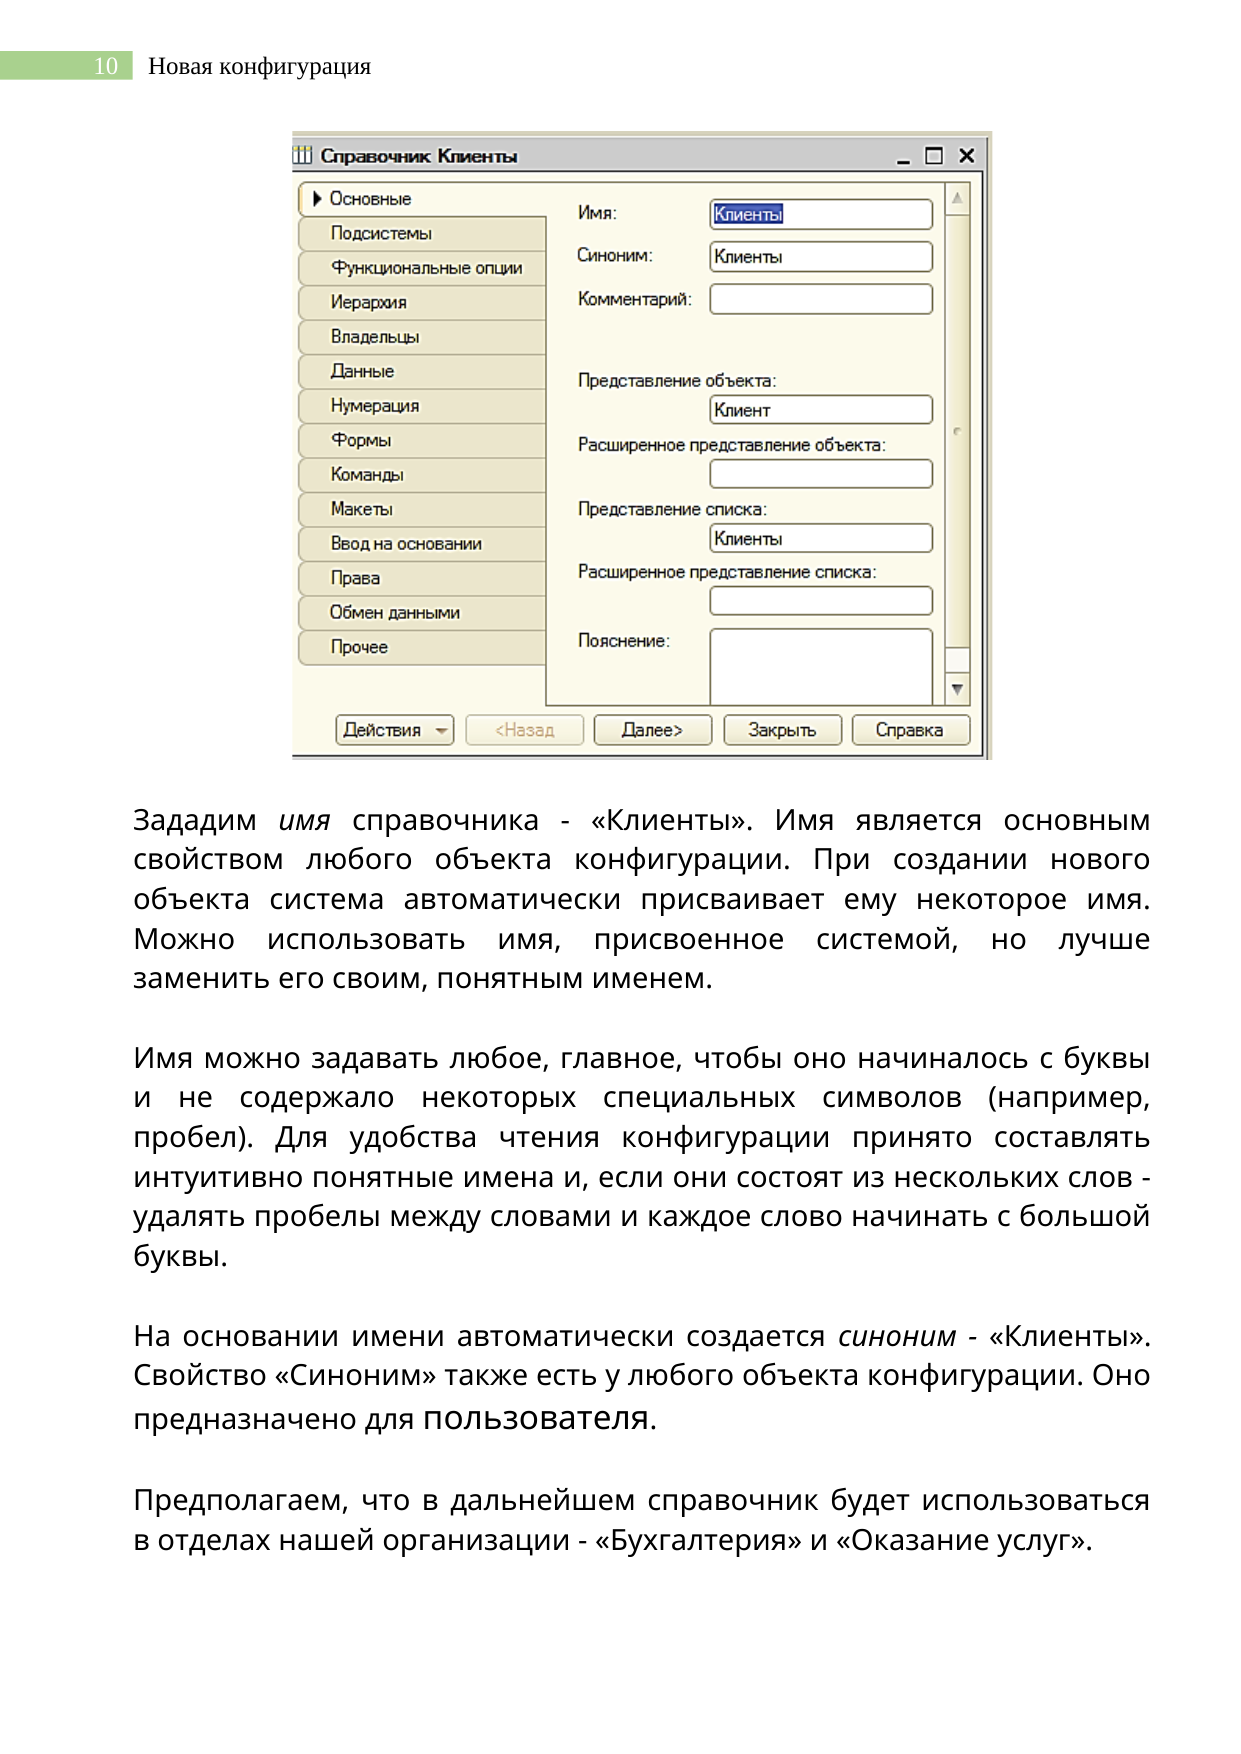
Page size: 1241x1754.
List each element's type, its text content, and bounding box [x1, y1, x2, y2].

picture [292, 131, 993, 760]
text Предполагаем, что в дальнейшем справочник будет использоваться в отделах нашей организации - «Бухгалтерия» и «Оказание услуг». [133, 1479, 1152, 1559]
text Зададим имя справочника - «Клиенты». Имя является основным свойством любого объекта конфигурации. При создании нового объекта система автоматически присваивает ему некоторое имя. Можно использовать имя, присвоенное системой, но лучше заменить его своим, понятным именем. [133, 799, 1152, 997]
text Имя можно задавать любое, главное, чтобы оно начиналось с буквы и не содержало некоторых специальных символов (например, пробел). Для удобства чтения конфигурации принято составлять интуитивно понятные имена и, если они состоят из нескольких слов - удалять пробелы между cловами и каждое слово начинать с большой буквы. [133, 1037, 1152, 1275]
text На основании имени автоматически создается синоним - «Клиенты». Свойство «Синоним» также есть у любого объекта конфигурации. Оно предназначено для пользователя. [133, 1315, 1152, 1439]
